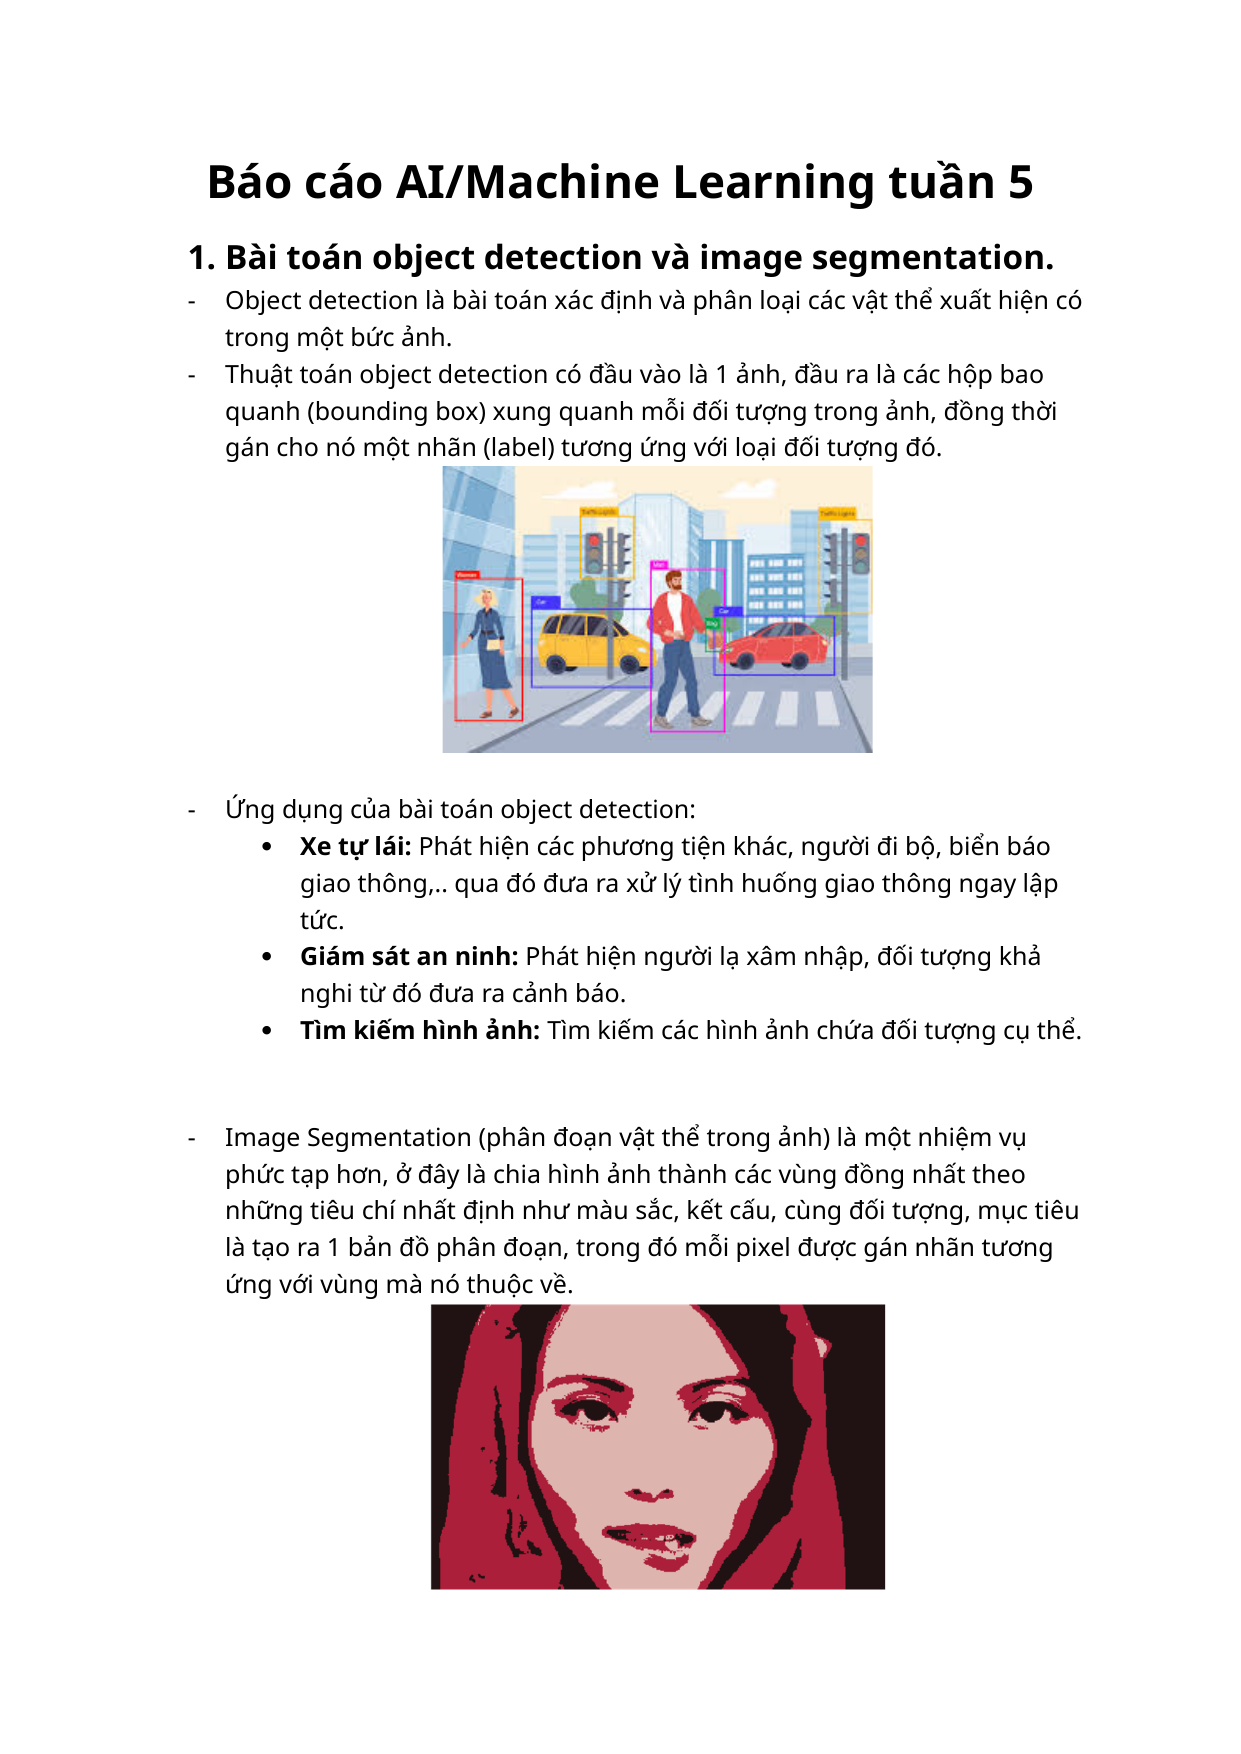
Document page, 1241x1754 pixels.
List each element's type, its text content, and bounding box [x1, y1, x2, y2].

list Xe tự lái: Phát hiện các phương tiện khác, người đi bộ, biển báo giao thông,.. qua đó đưa ra xử lý tình huống giao thông ngay lập tức. [262, 829, 1090, 936]
list Bài toán object detection và image segmentation. [187, 234, 1090, 279]
list Giám sát an ninh: Phát hiện người lạ xâm nhập, đối tượng khả nghi từ đó đưa ra cảnh báo. [262, 939, 1090, 1010]
list Tìm kiếm hình ảnh: Tìm kiếm các hình ảnh chứa đối tượng cụ thể. [262, 1013, 1090, 1047]
picture [442, 466, 873, 753]
list Ứng dụng của bài toán object detection: [187, 792, 1090, 826]
picture [429, 1303, 886, 1591]
list Thuật toán object detection có đầu vào là 1 ảnh, đầu ra là các hộp bao quanh (bounding box) xung quanh mỗi đối tượng trong ảnh, đồng thời gán cho nó một nhãn (label) tương ứng với loại đối tượng đó. [187, 356, 1090, 464]
list Object detection là bài toán xác định và phân loại các vật thể xuất hiện có trong một bức ảnh. [187, 283, 1090, 354]
list Image Segmentation (phân đoạn vật thể trong ảnh) là một nhiệm vụ phức tạp hơn, ở đây là chia hình ảnh thành các vùng đồng nhất theo những tiêu chí nhất định như màu sắc, kết cấu, cùng đối tượng, mục tiêu là tạo ra 1 bản đồ phân đoạn, trong đó mỗi pixel được gán nhãn tương ứng với vùng mà nó thuộc về. [187, 1119, 1090, 1301]
text Báo cáo AI/Machine Learning tuần 5 [150, 150, 1090, 212]
